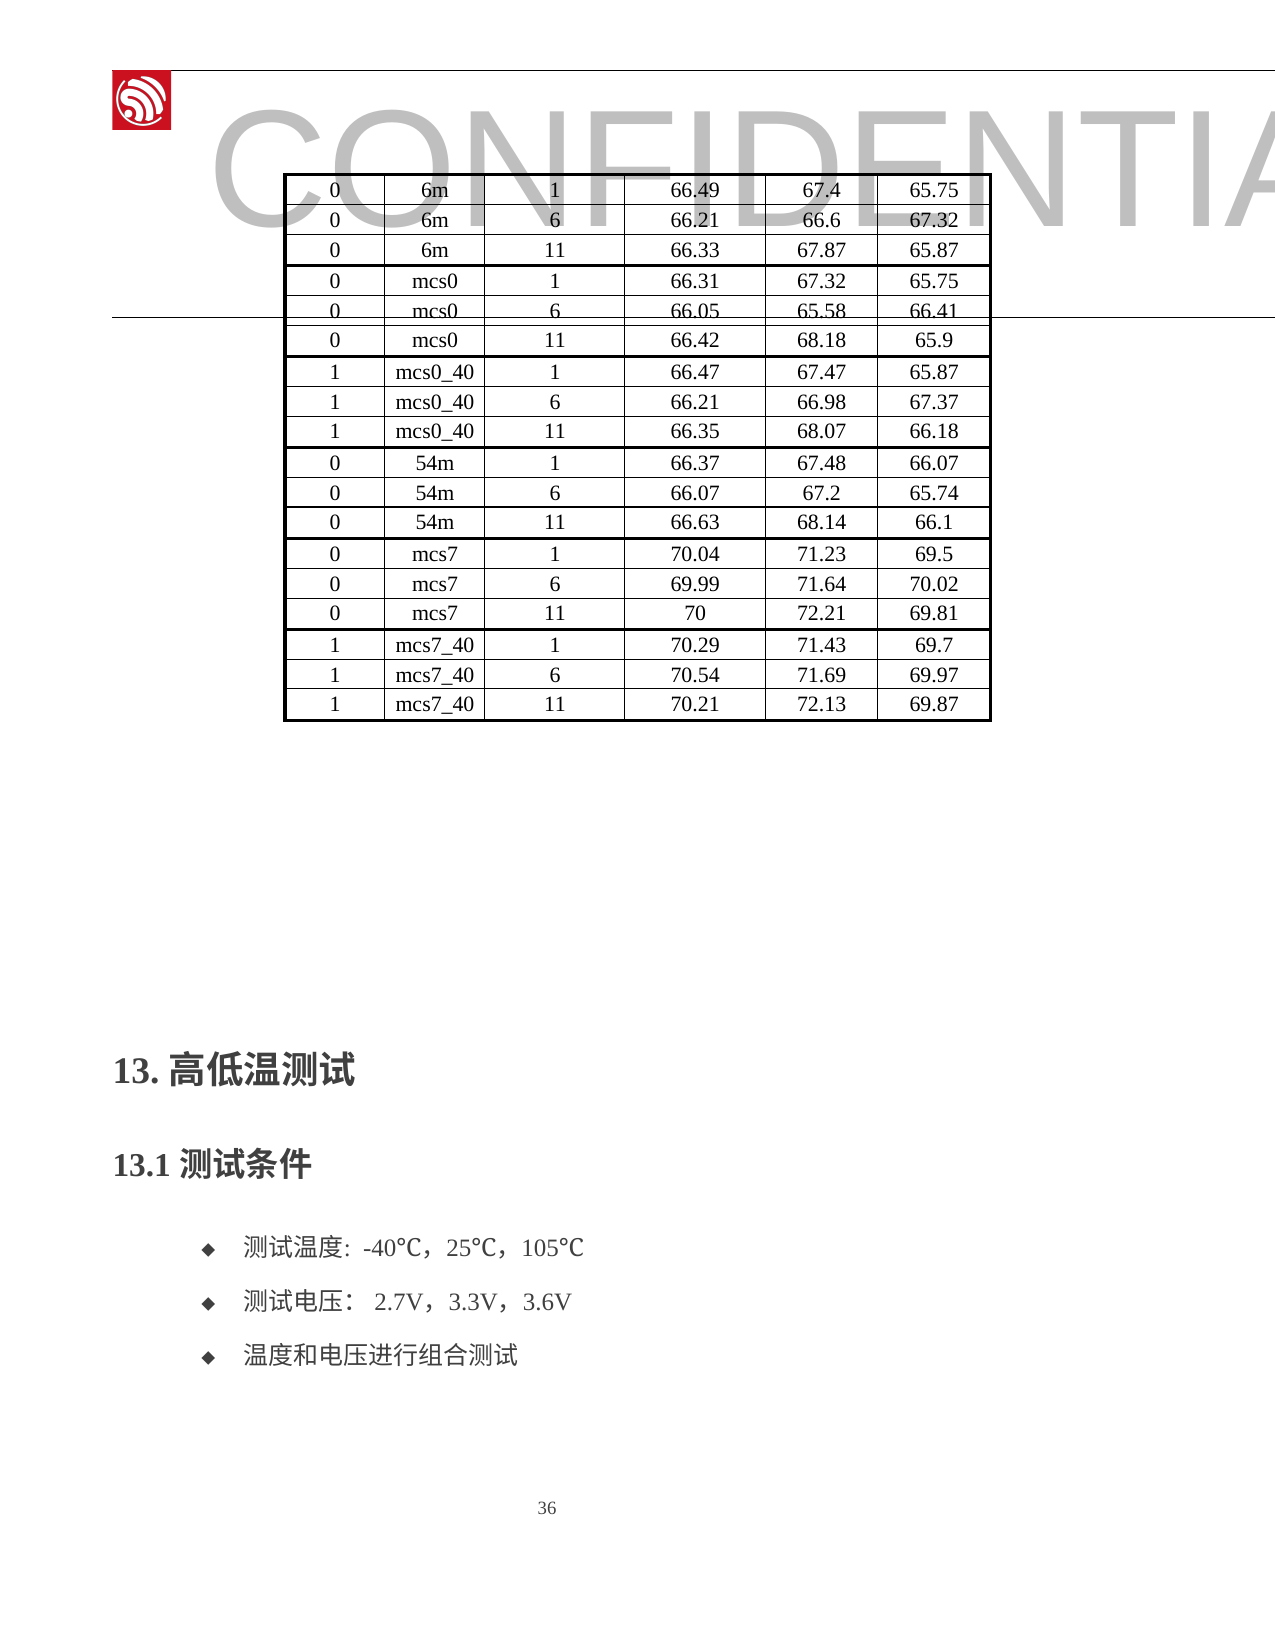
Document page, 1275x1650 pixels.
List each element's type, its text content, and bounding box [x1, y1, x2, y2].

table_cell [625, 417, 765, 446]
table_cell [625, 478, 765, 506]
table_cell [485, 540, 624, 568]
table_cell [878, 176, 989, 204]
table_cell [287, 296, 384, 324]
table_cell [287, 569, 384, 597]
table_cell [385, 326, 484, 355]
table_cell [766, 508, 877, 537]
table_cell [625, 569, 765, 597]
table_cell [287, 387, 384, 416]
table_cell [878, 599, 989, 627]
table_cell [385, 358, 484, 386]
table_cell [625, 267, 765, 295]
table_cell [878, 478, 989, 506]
picture [112, 70, 172, 130]
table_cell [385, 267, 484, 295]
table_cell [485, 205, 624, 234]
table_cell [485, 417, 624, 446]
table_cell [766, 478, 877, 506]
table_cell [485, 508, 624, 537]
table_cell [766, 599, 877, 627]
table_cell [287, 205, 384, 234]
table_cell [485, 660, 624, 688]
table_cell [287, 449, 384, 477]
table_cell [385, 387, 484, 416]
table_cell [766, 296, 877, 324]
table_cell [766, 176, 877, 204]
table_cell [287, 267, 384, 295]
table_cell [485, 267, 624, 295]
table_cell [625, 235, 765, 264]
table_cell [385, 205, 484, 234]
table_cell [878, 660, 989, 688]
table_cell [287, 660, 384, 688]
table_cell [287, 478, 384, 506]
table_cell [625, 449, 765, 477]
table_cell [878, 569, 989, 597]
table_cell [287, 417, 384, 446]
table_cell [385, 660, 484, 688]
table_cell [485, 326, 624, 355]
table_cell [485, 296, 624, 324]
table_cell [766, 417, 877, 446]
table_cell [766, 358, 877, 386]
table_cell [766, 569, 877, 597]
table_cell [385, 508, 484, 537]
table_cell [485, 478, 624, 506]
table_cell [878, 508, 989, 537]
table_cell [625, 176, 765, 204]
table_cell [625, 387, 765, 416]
subtitle 测试条件 [112, 1138, 1163, 1186]
list 测试电压： 2.7V，3.3V，3.6V [200, 1281, 1163, 1318]
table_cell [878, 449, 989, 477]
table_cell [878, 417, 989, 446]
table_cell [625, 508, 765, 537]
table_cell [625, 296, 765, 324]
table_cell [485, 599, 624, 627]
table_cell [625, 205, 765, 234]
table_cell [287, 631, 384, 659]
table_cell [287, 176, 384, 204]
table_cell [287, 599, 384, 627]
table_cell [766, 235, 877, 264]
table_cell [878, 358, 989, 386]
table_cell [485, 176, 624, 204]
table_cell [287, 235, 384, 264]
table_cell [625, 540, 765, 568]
subtitle 高低温测试 [112, 1040, 1163, 1094]
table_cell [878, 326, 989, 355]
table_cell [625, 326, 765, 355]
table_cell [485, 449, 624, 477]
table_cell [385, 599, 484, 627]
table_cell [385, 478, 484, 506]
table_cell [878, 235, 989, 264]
list 温度和电压进行组合测试 [200, 1336, 1163, 1372]
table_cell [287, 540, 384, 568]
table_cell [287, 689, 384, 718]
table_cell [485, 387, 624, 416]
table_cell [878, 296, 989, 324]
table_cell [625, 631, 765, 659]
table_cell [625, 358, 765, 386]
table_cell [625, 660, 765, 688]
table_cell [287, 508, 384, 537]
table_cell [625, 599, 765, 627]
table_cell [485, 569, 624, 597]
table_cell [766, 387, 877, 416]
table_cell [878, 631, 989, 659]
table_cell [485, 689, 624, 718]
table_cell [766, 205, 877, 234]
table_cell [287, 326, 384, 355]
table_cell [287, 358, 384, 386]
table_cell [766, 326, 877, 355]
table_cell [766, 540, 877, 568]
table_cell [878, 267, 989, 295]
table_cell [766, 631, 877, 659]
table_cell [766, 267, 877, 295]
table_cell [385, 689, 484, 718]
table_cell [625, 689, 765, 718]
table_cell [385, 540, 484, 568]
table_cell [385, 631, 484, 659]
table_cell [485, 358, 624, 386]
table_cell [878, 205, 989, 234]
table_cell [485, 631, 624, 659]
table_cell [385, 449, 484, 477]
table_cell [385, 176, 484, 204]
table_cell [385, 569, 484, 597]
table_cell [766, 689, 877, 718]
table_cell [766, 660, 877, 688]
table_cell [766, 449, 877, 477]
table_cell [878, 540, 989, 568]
list 测试温度: -40℃，25℃，105℃ [200, 1227, 1163, 1263]
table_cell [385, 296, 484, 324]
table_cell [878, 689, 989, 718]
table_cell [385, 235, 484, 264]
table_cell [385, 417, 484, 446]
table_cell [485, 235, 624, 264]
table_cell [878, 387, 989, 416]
